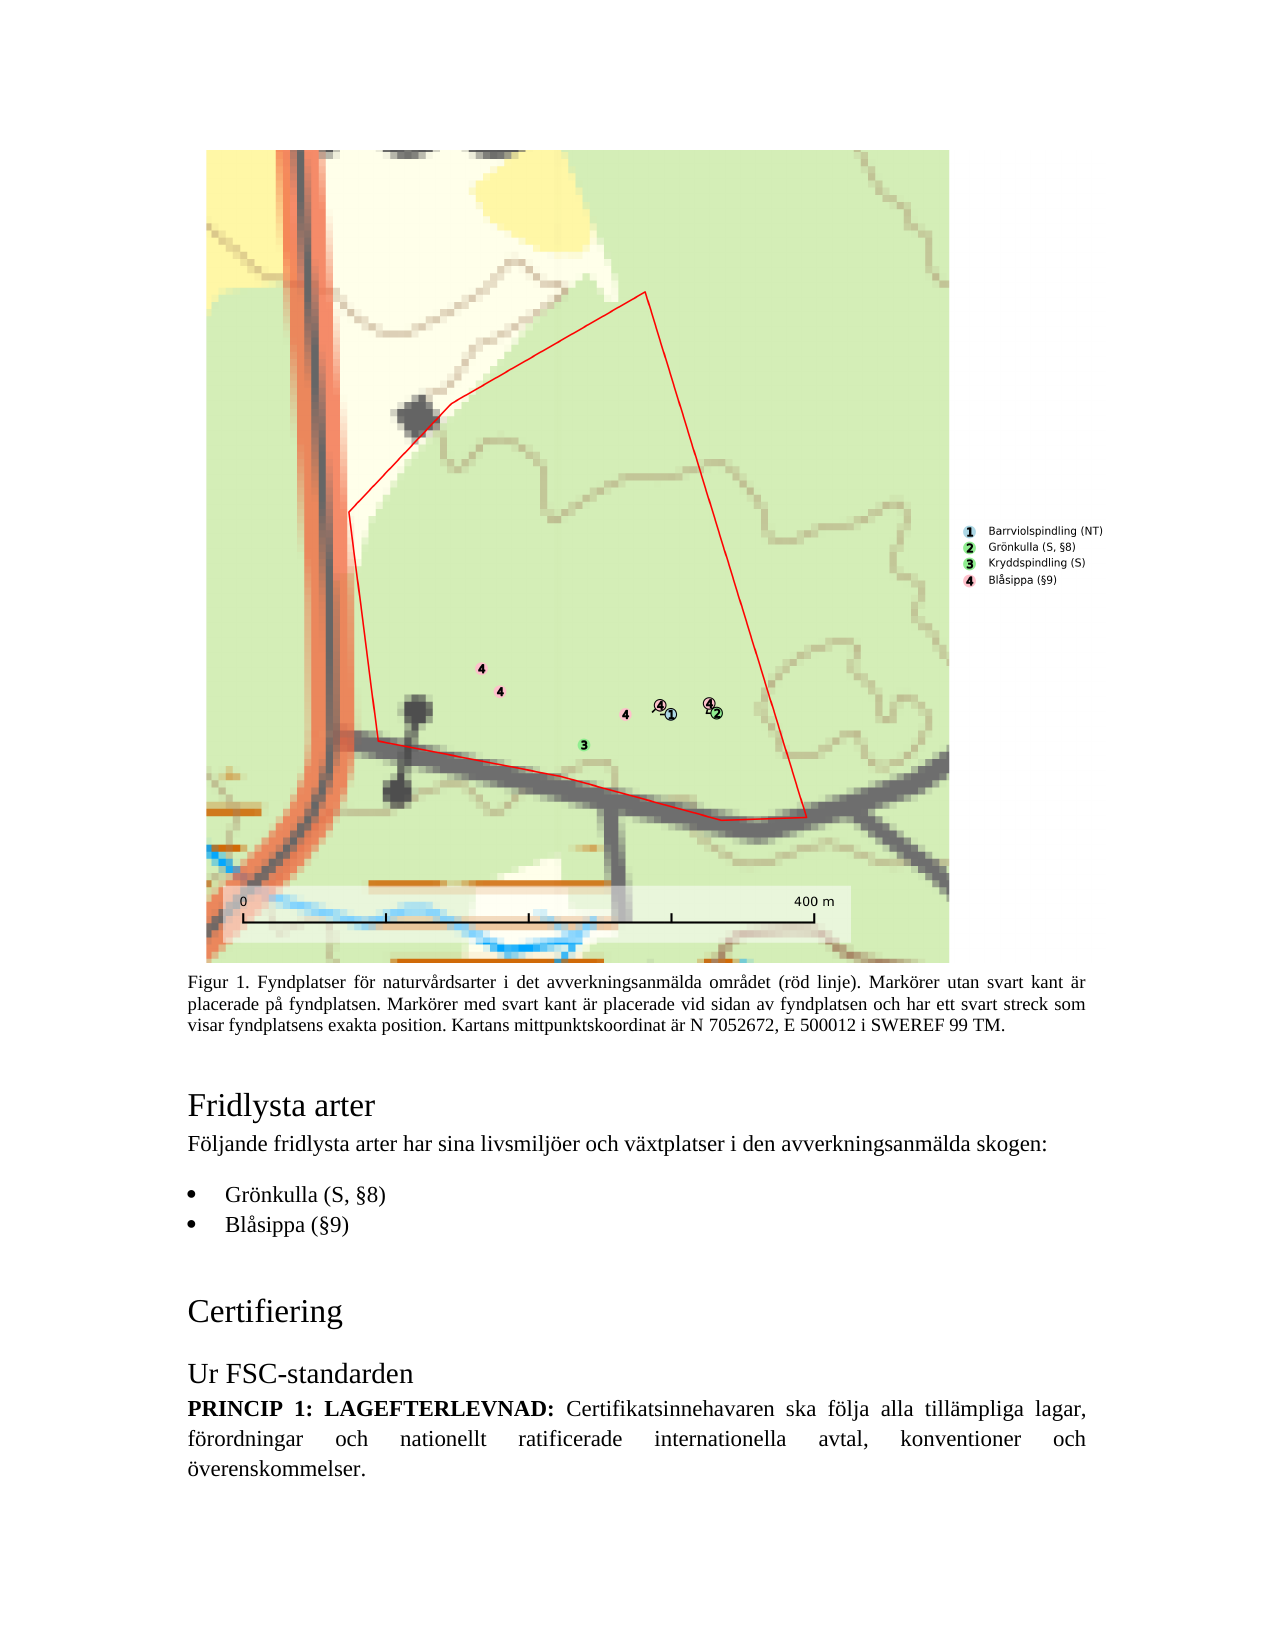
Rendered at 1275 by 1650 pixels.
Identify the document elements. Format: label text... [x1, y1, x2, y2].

text PRINCIP 1: LAGEFTERLEVNAD: Certifikatsinnehavaren ska följa alla tillämpliga lagar, förordningar och nationellt ratificerade internationella avtal, konventioner och överenskommelser. [187, 1395, 1087, 1481]
list Blåsippa (§9) [187, 1211, 1087, 1237]
subtitle Fridlysta arter [187, 1086, 1087, 1124]
text Figur 1. Fyndplatser för naturvårdsarter i det avverkningsanmälda området (röd linje). Markörer utan svart kant är placerade på fyndplatsen. Markörer med svart kant är placerade vid sidan av fyndplatsen och har ett svart streck som visar fyndplatsens exakta position. Kartans mittpunktskoordinat är N 7052672, E 500012 i SWEREF 99 TM. [187, 971, 1087, 1036]
text Följande fridlysta arter har sina livsmiljöer och växtplatser i den avverkningsanmälda skogen: [187, 1130, 1087, 1156]
subtitle Ur FSC-standarden [187, 1356, 1087, 1390]
picture [206, 150, 1107, 963]
subtitle Certifiering [187, 1291, 1087, 1329]
list Grönkulla (S, §8) [187, 1181, 1087, 1207]
